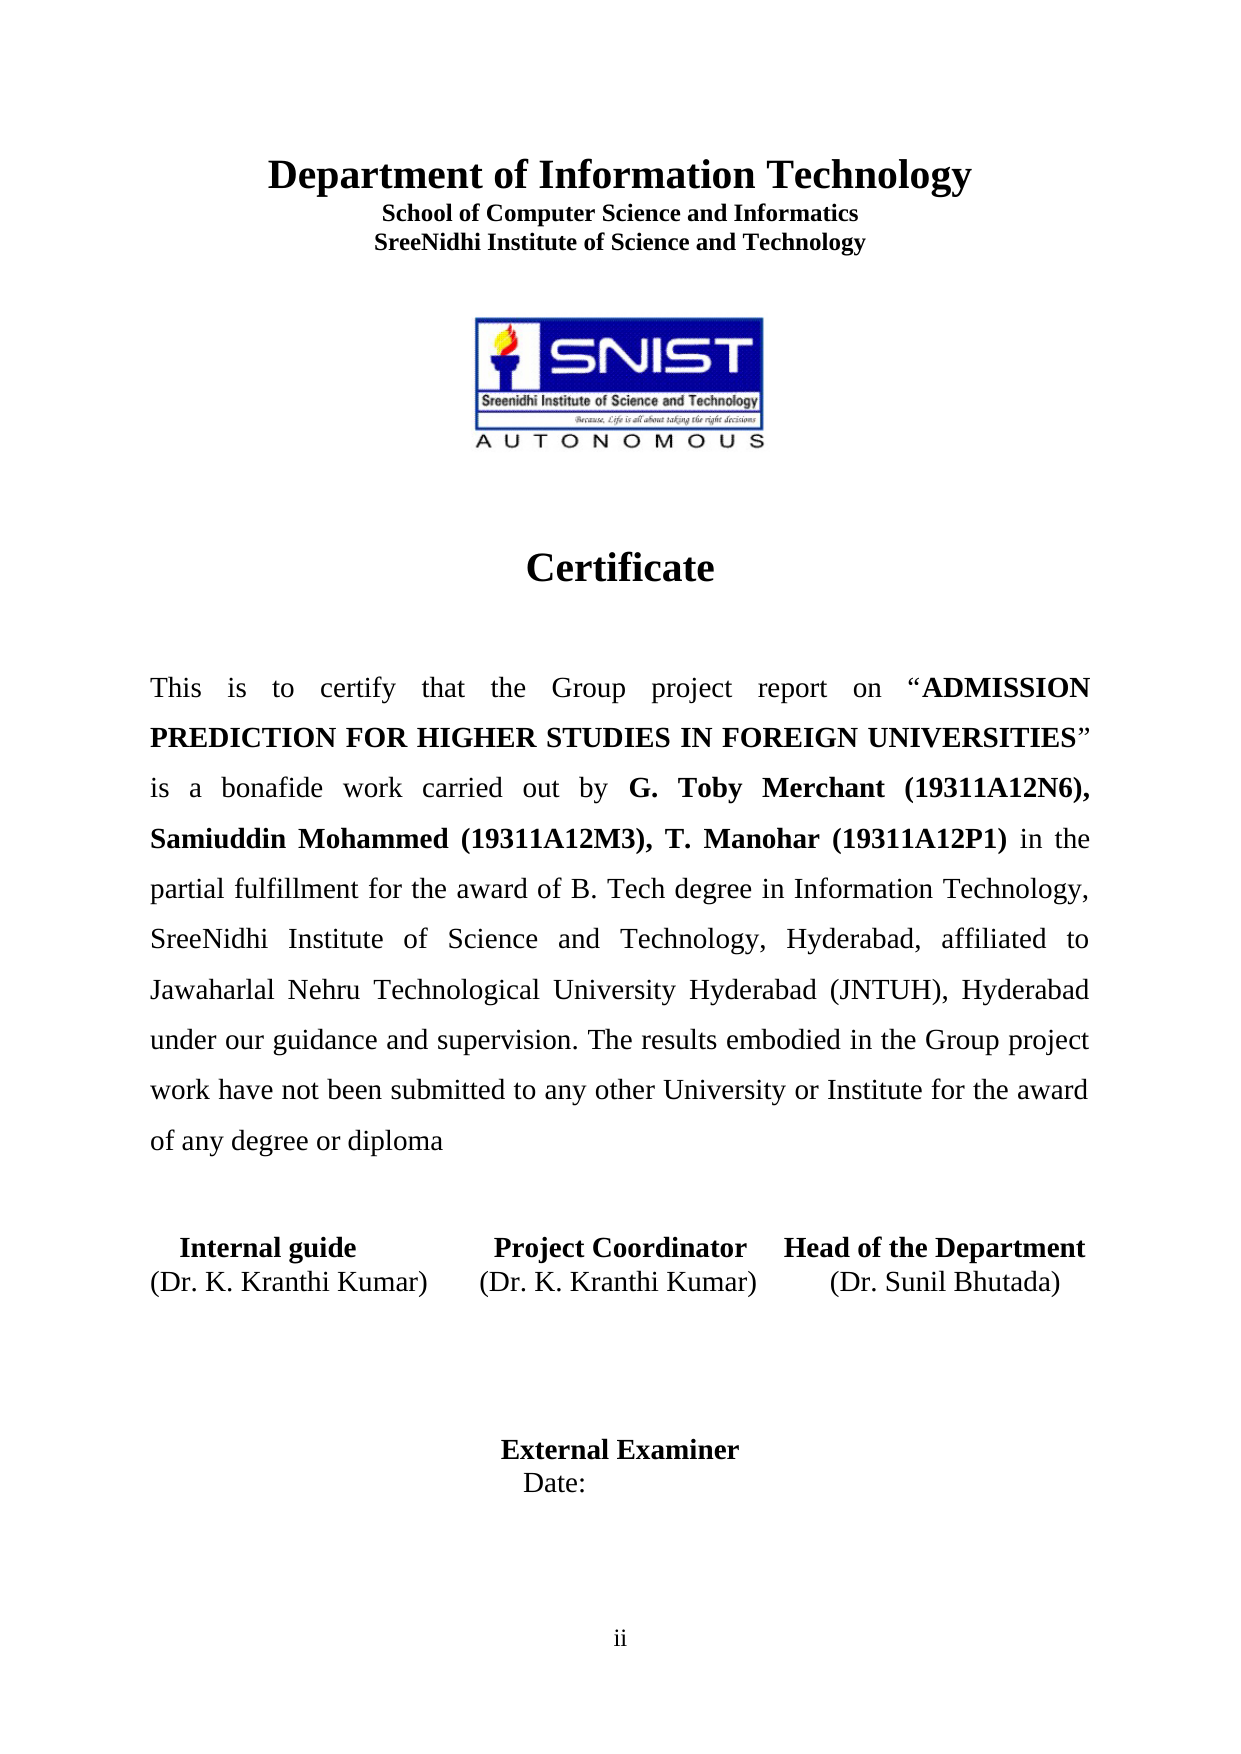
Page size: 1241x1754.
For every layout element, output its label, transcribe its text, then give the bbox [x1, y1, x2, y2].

text Date: [450, 1465, 1090, 1499]
text Certificate [150, 543, 1090, 591]
text This is to certify that the Group project report on “ADMISSION PREDICTION FOR HIGHER STUDIES IN FOREIGN UNIVERSITIES” is a bonafide work carried out by G. Toby Merchant (19311A12N6), Samiuddin Mohammed (19311A12M3), T. Manohar (19311A12P1) in the partial fulfillment for the award of B. Tech degree in Information Technology, SreeNidhi Institute of Science and Technology, Hyderabad, affiliated to Jawaharlal Nehru Technological University Hyderabad (JNTUH), Hyderabad under our guidance and supervision. The results embodied in the Group project work have not been submitted to any other University or Institute for the award of any degree or diploma [150, 670, 1090, 1156]
text Internal guide Project Coordinator Head of the Department [150, 1231, 1090, 1264]
picture [470, 312, 770, 457]
text External Examiner [150, 1432, 1090, 1465]
text Department of Information Technology [150, 150, 1090, 198]
text SreeNidhi Institute of Science and Technology [150, 227, 1090, 255]
text (Dr. K. Kranthi Kumar) (Dr. K. Kranthi Kumar) (Dr. Sunil Bhutada) [150, 1264, 1090, 1298]
text School of Computer Science and Informatics [150, 198, 1090, 227]
